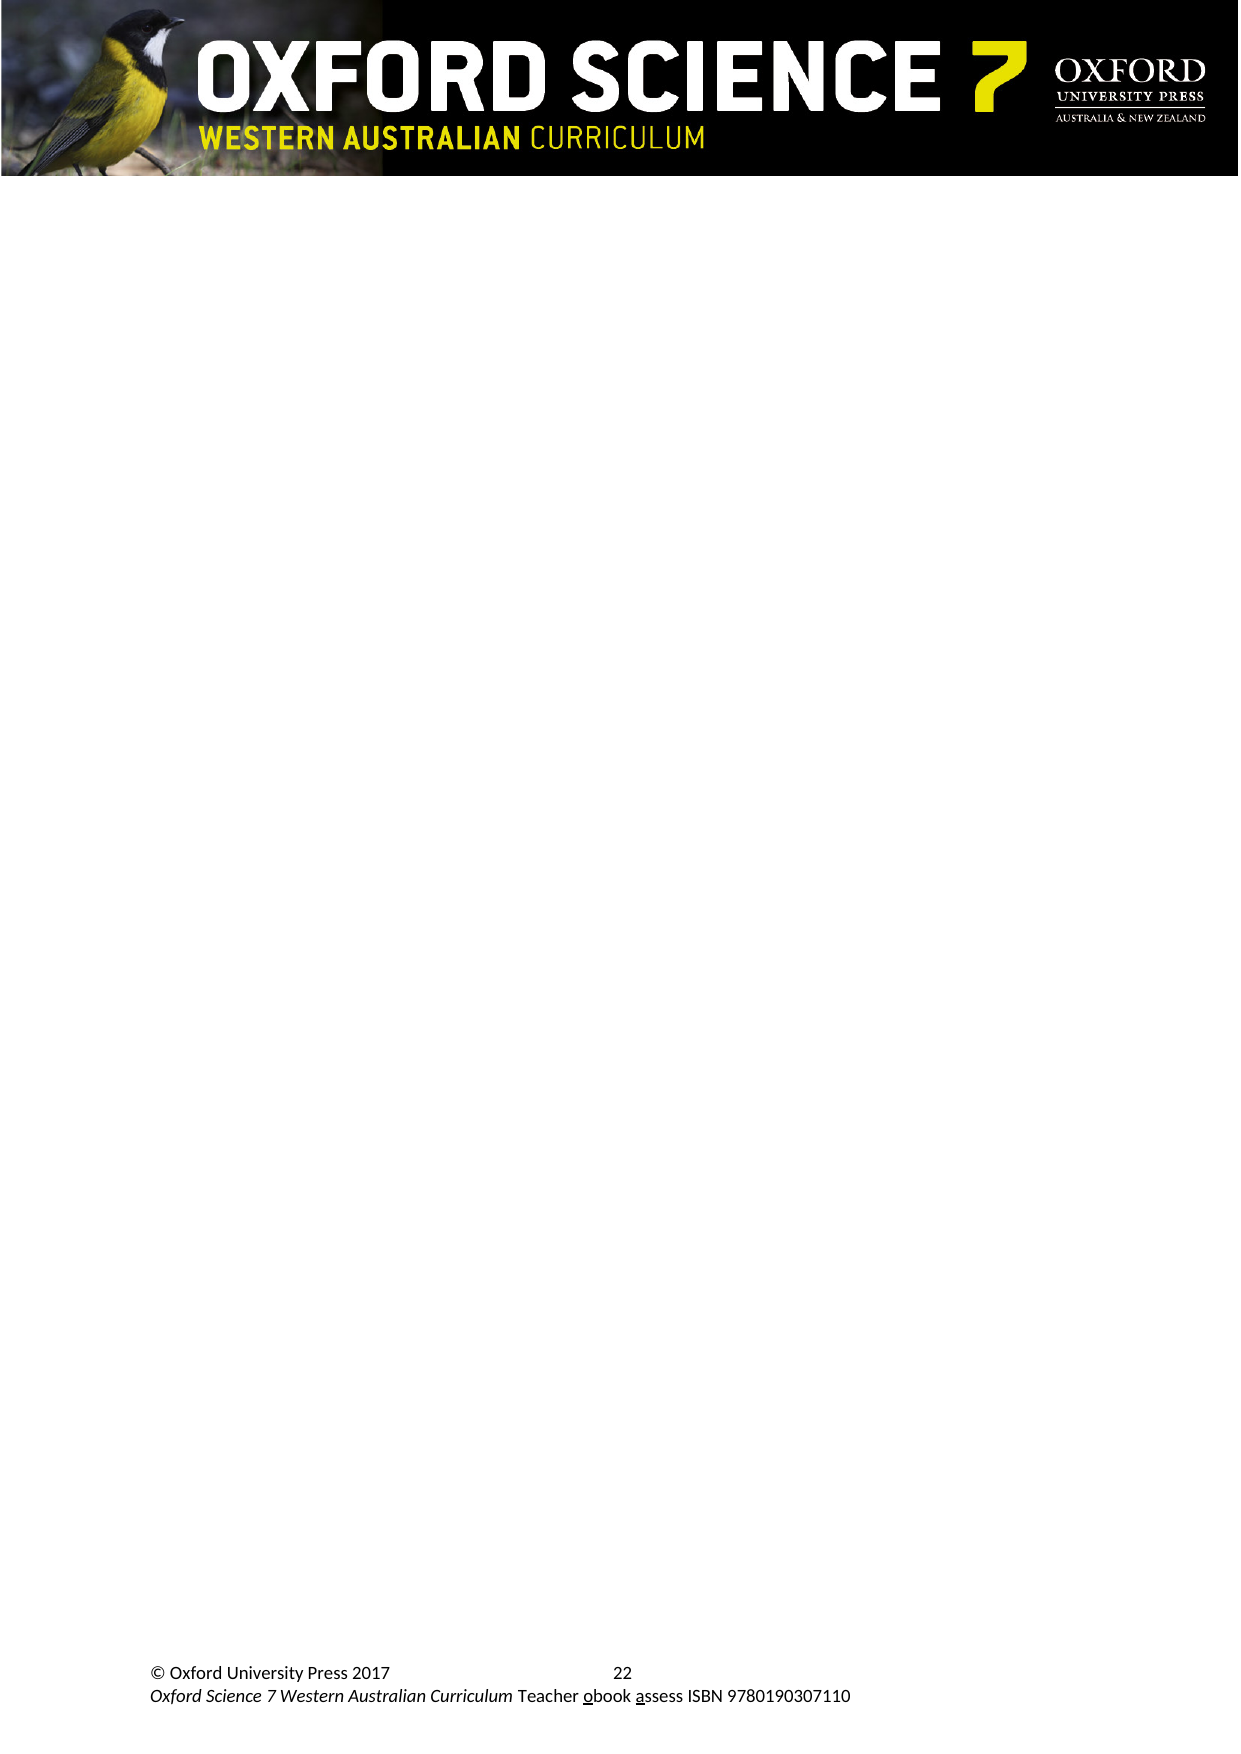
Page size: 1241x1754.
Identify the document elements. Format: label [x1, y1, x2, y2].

picture [0, 0, 1238, 176]
